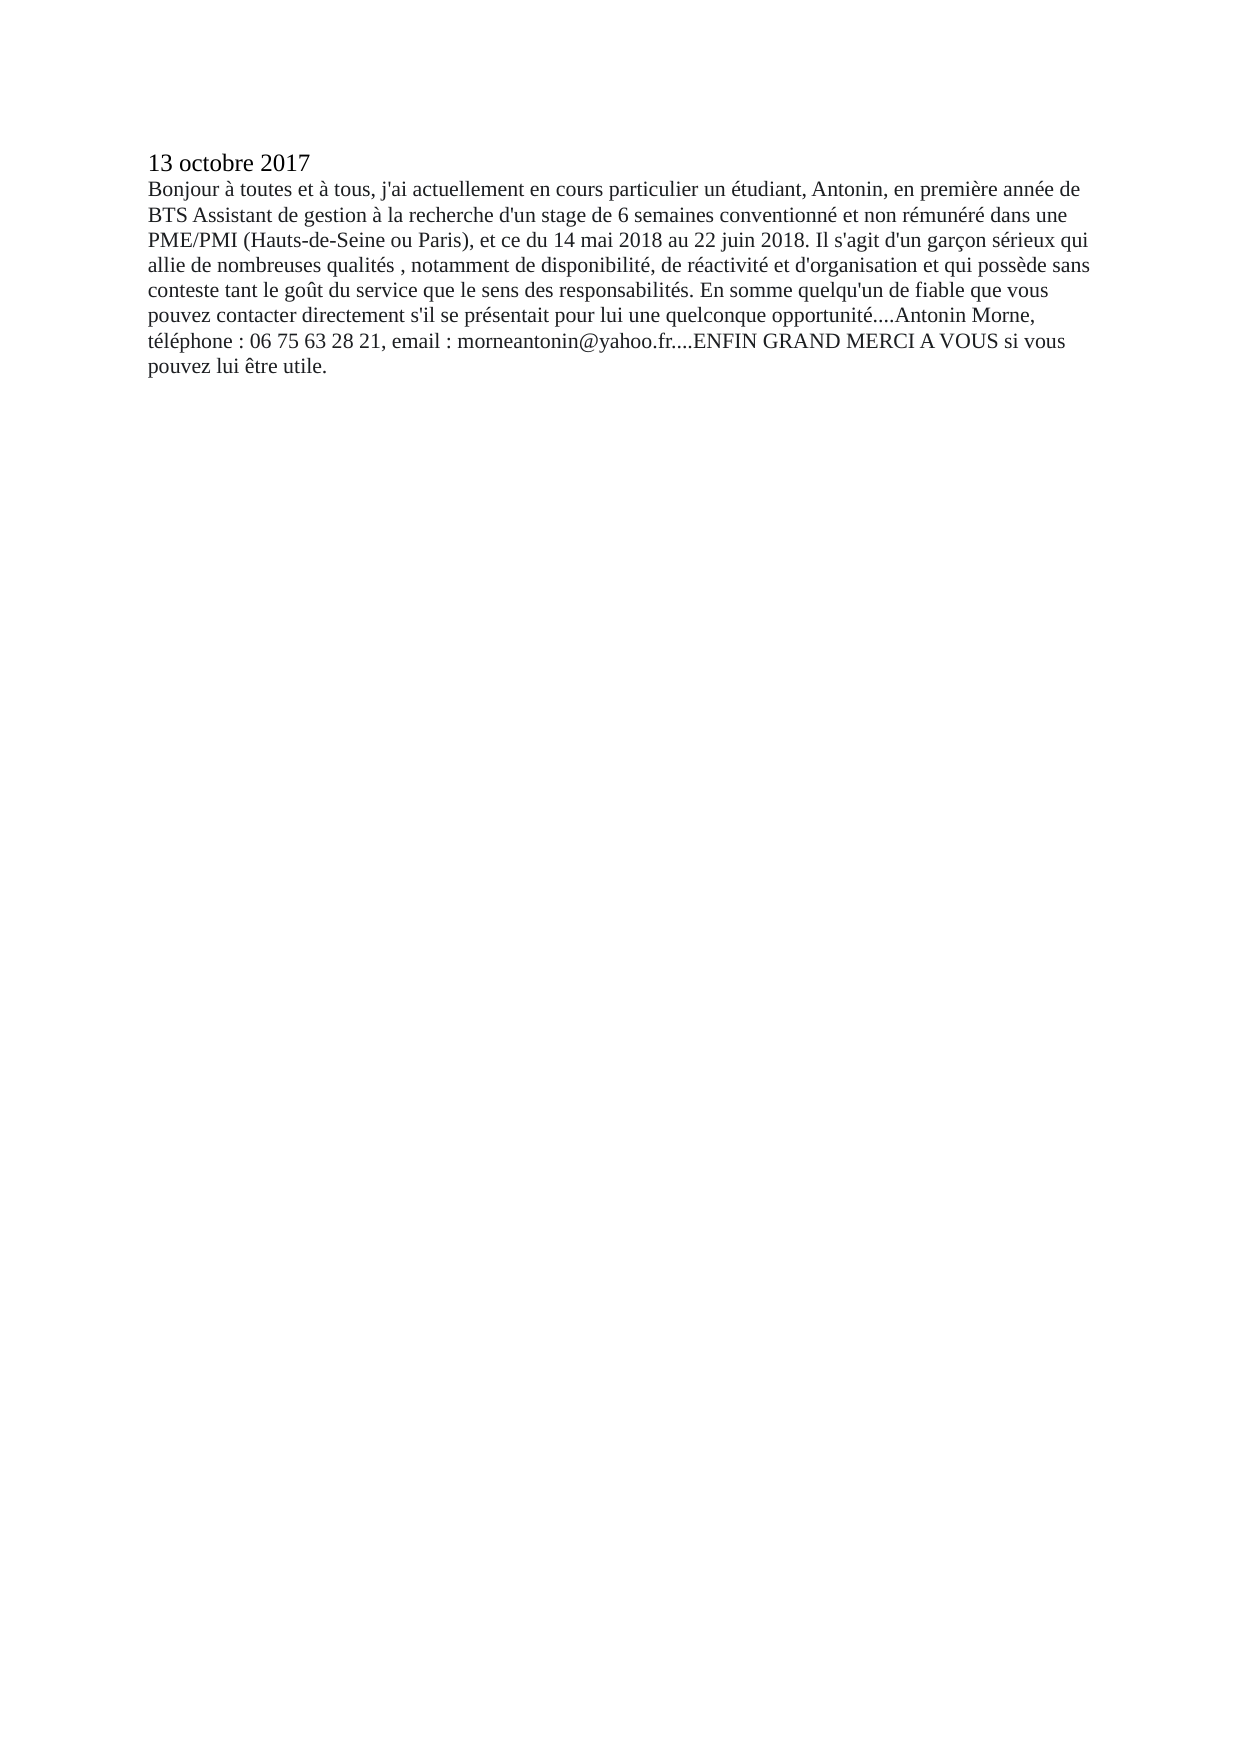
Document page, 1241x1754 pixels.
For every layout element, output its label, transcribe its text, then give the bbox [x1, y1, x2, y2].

text 13 octobre 2017 [148, 148, 1093, 176]
text Bonjour à toutes et à tous, j'ai actuellement en cours particulier un étudiant, Antonin, en première année de BTS Assistant de gestion à la recherche d'un stage de 6 semaines conventionné et non rémunéré dans une PME/PMI (Hauts-de-Seine ou Paris), et ce du 14 mai 2018 au 22 juin 2018. Il s'agit d'un garçon sérieux qui allie de nombreuses qualités , notamment de disponibilité, de réactivité et d'organisation et qui possède sans conteste tant le goût du service que le sens des responsabilités. En somme quelqu'un de fiable que vous pouvez contacter directement s'il se présentait pour lui une quelconque opportunité....Antonin Morne, téléphone : 06 75 63 28 21, email : morneantonin@yahoo.fr....ENFIN GRAND MERCI A VOUS si vous pouvez lui être utile. [148, 176, 1093, 378]
